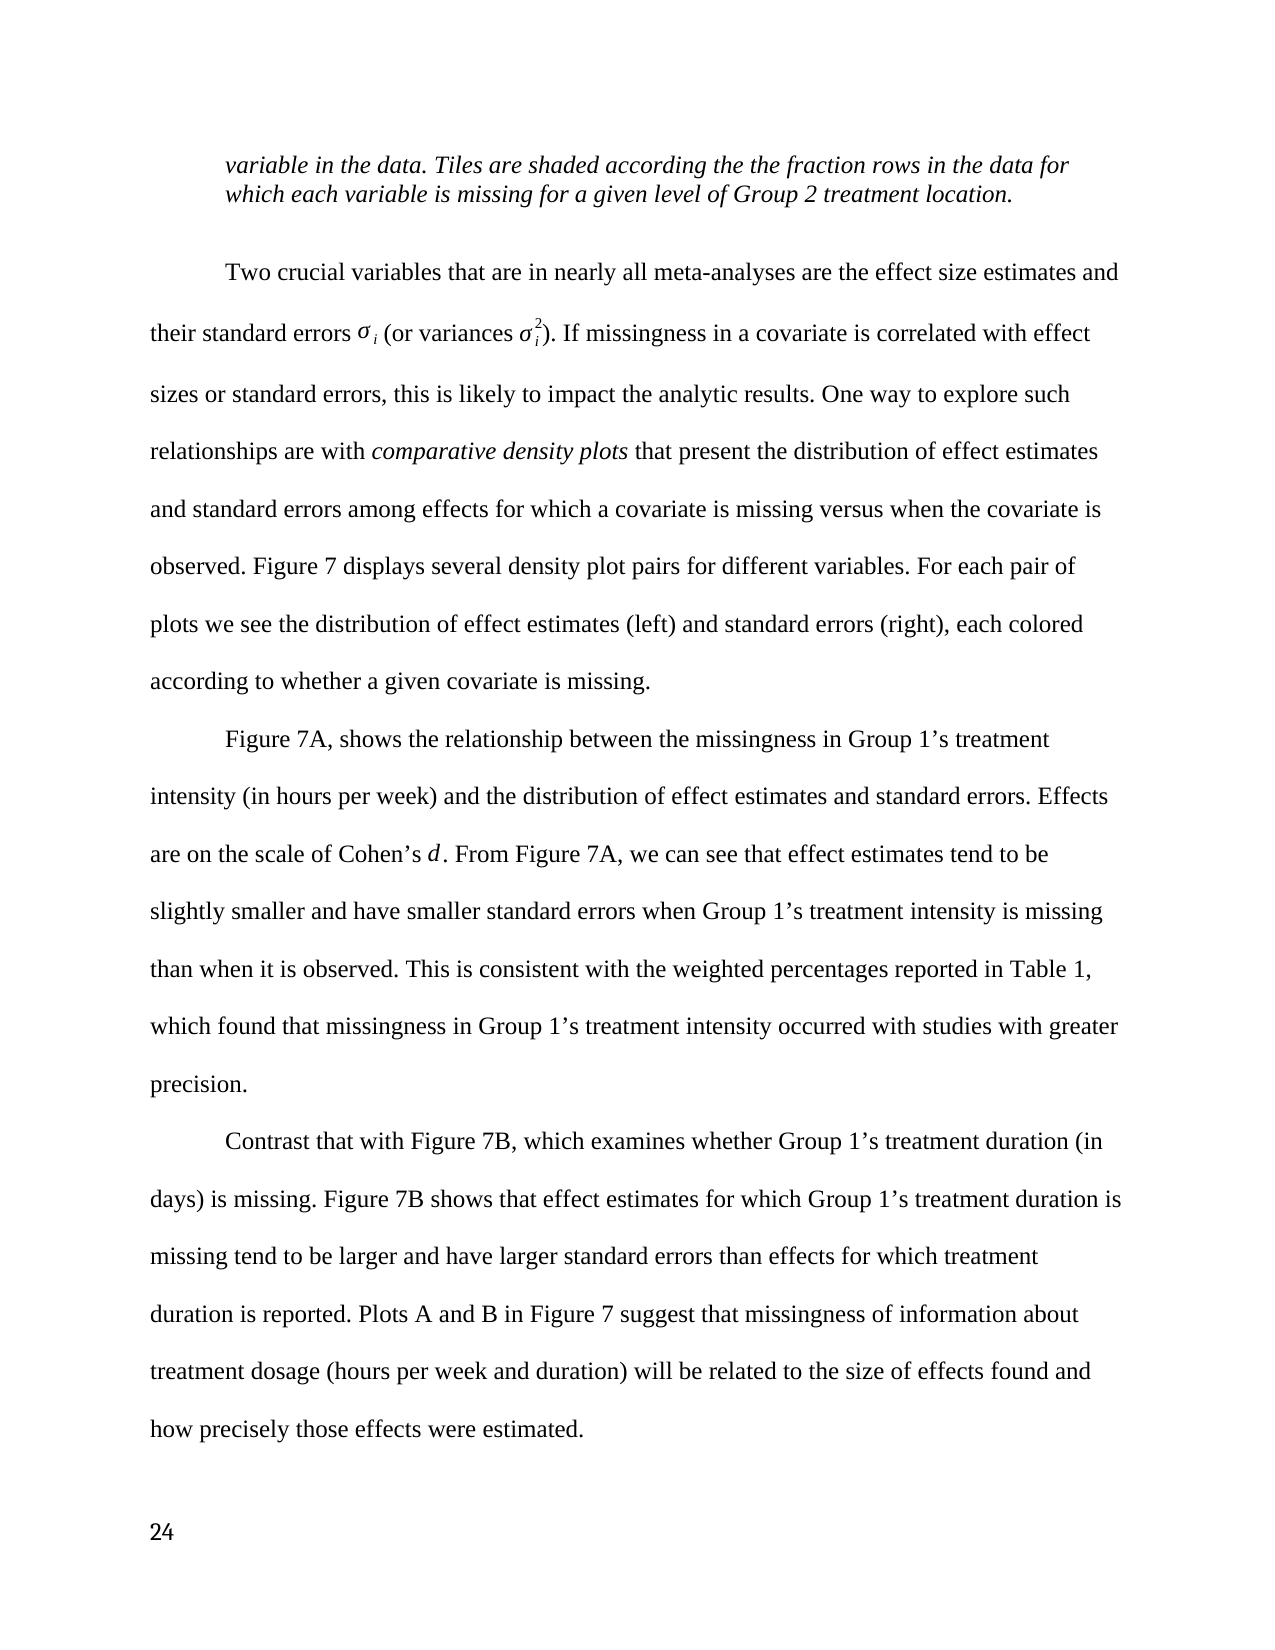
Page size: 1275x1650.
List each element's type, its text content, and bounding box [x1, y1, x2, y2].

text Figure 7A, shows the relationship between the missingness in Group 1’s treatment intensity (in hours per week) and the distribution of effect estimates and standard errors. Effects are on the scale of Cohen’s . From Figure 7A, we can see that effect estimates tend to be slightly smaller and have smaller standard errors when Group 1’s treatment intensity is missing than when it is observed. This is consistent with the weighted percentages reported in Table 1, which found that missingness in Group 1’s treatment intensity occurred with studies with greater precision. [150, 724, 1125, 1097]
text Two crucial variables that are in nearly all meta-analyses are the effect size estimates and their standard errors (or variances ). If missingness in a covariate is correlated with effect sizes or standard errors, this is likely to impact the analytic results. One way to explore such relationships are with comparative density plots that present the distribution of effect estimates and standard errors among effects for which a covariate is missing versus when the covariate is observed. Figure 7 displays several density plot pairs for different variables. For each pair of plots we see the distribution of effect estimates (left) and standard errors (right), each colored according to whether a given covariate is missing. [150, 257, 1125, 695]
text Contrast that with Figure 7B, which examines whether Group 1’s treatment duration (in days) is missing. Figure 7B shows that effect estimates for which Group 1’s treatment duration is missing tend to be larger and have larger standard errors than effects for which treatment duration is reported. Plots A and B in Figure 7 suggest that missingness of information about treatment dosage (hours per week and duration) will be related to the size of effects found and how precisely those effects were estimated. [150, 1126, 1125, 1442]
